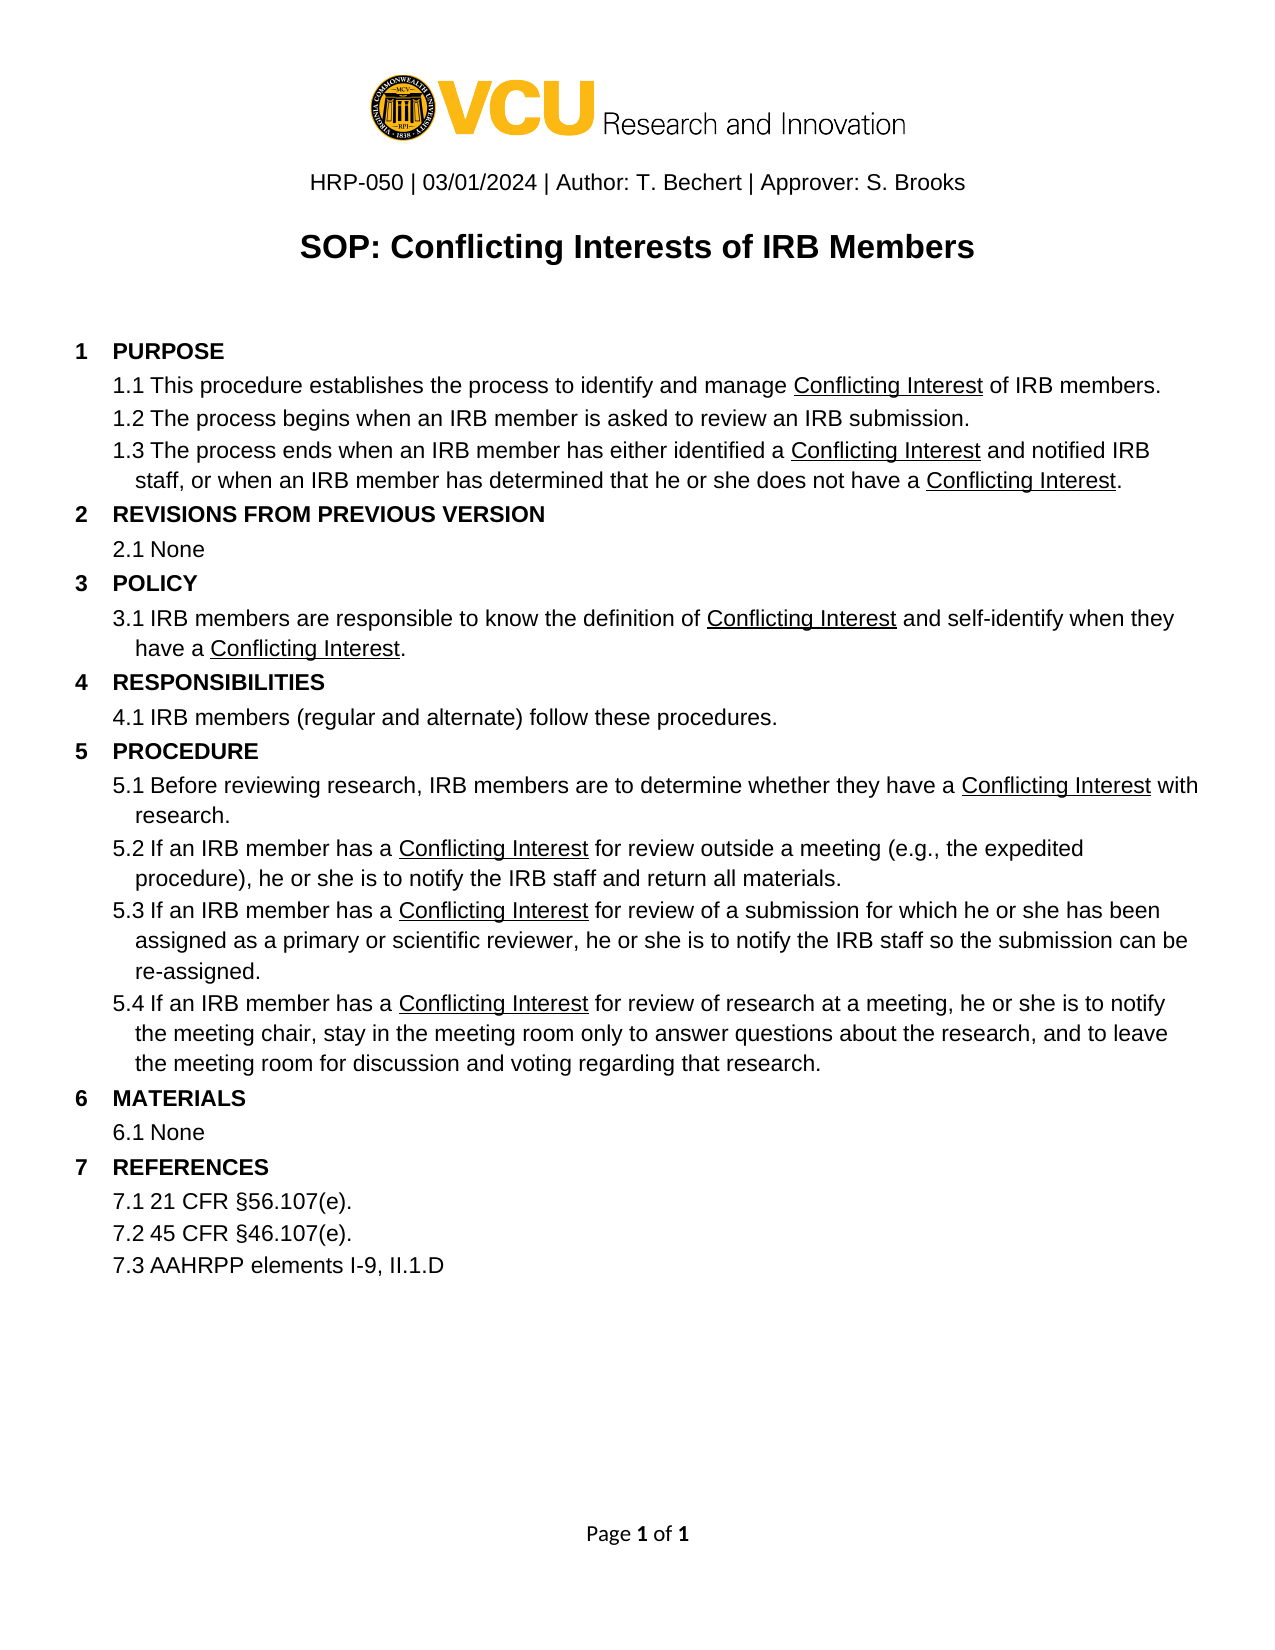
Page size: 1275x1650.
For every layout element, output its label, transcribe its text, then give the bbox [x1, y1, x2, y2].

text HRP-050 | 03/01/2024 | Author: T. Bechert | Approver: S. Brooks [75, 169, 1200, 195]
list If an IRB member has a Conflicting Interest for review outside a meeting (e.g., the expedited procedure), he or she is to notify the IRB staff and return all materials. [112, 835, 1200, 891]
list The process begins when an IRB member is asked to review an IRB submission. [112, 404, 1200, 431]
list This procedure establishes the process to identify and manage Conflicting Interest of IRB members. [112, 372, 1200, 398]
list REFERENCES [75, 1153, 1200, 1180]
list IRB members are responsible to know the definition of Conflicting Interest and self-identify when they have a Conflicting Interest. [112, 604, 1200, 661]
list 21 CFR §56.107(e). [112, 1188, 1200, 1214]
list Before reviewing research, IRB members are to determine whether they have a Conflicting Interest with research. [112, 772, 1200, 829]
list None [112, 1119, 1200, 1145]
list AAHRPP elements I-9, II.1.D [112, 1252, 1200, 1279]
text SOP: Conflicting Interests of IRB Members [75, 228, 1200, 266]
list 45 CFR §46.107(e). [112, 1220, 1200, 1246]
list If an IRB member has a Conflicting Interest for review of a submission for which he or she has been assigned as a primary or scientific reviewer, he or she is to notify the IRB staff so the submission can be re-assigned. [112, 897, 1200, 984]
list POLICY [75, 570, 1200, 596]
list If an IRB member has a Conflicting Interest for review of research at a meeting, he or she is to notify the meeting chair, stay in the meeting room only to answer questions about the research, and to leave the meeting room for discussion and voting regarding that research. [112, 990, 1200, 1077]
list MATERIALS [75, 1085, 1200, 1111]
list None [112, 536, 1200, 562]
list REVISIONS FROM PREVIOUS VERSION [75, 501, 1200, 528]
list The process ends when an IRB member has either identified a Conflicting Interest and notified IRB staff, or when an IRB member has determined that he or she does not have a Conflicting Interest. [112, 437, 1200, 493]
list PURPOSE [75, 338, 1200, 364]
list RESPONSIBILITIES [75, 669, 1200, 695]
list PROCEDURE [75, 738, 1200, 764]
list IRB members (regular and alternate) follow these procedures. [112, 703, 1200, 730]
picture [370, 75, 905, 141]
